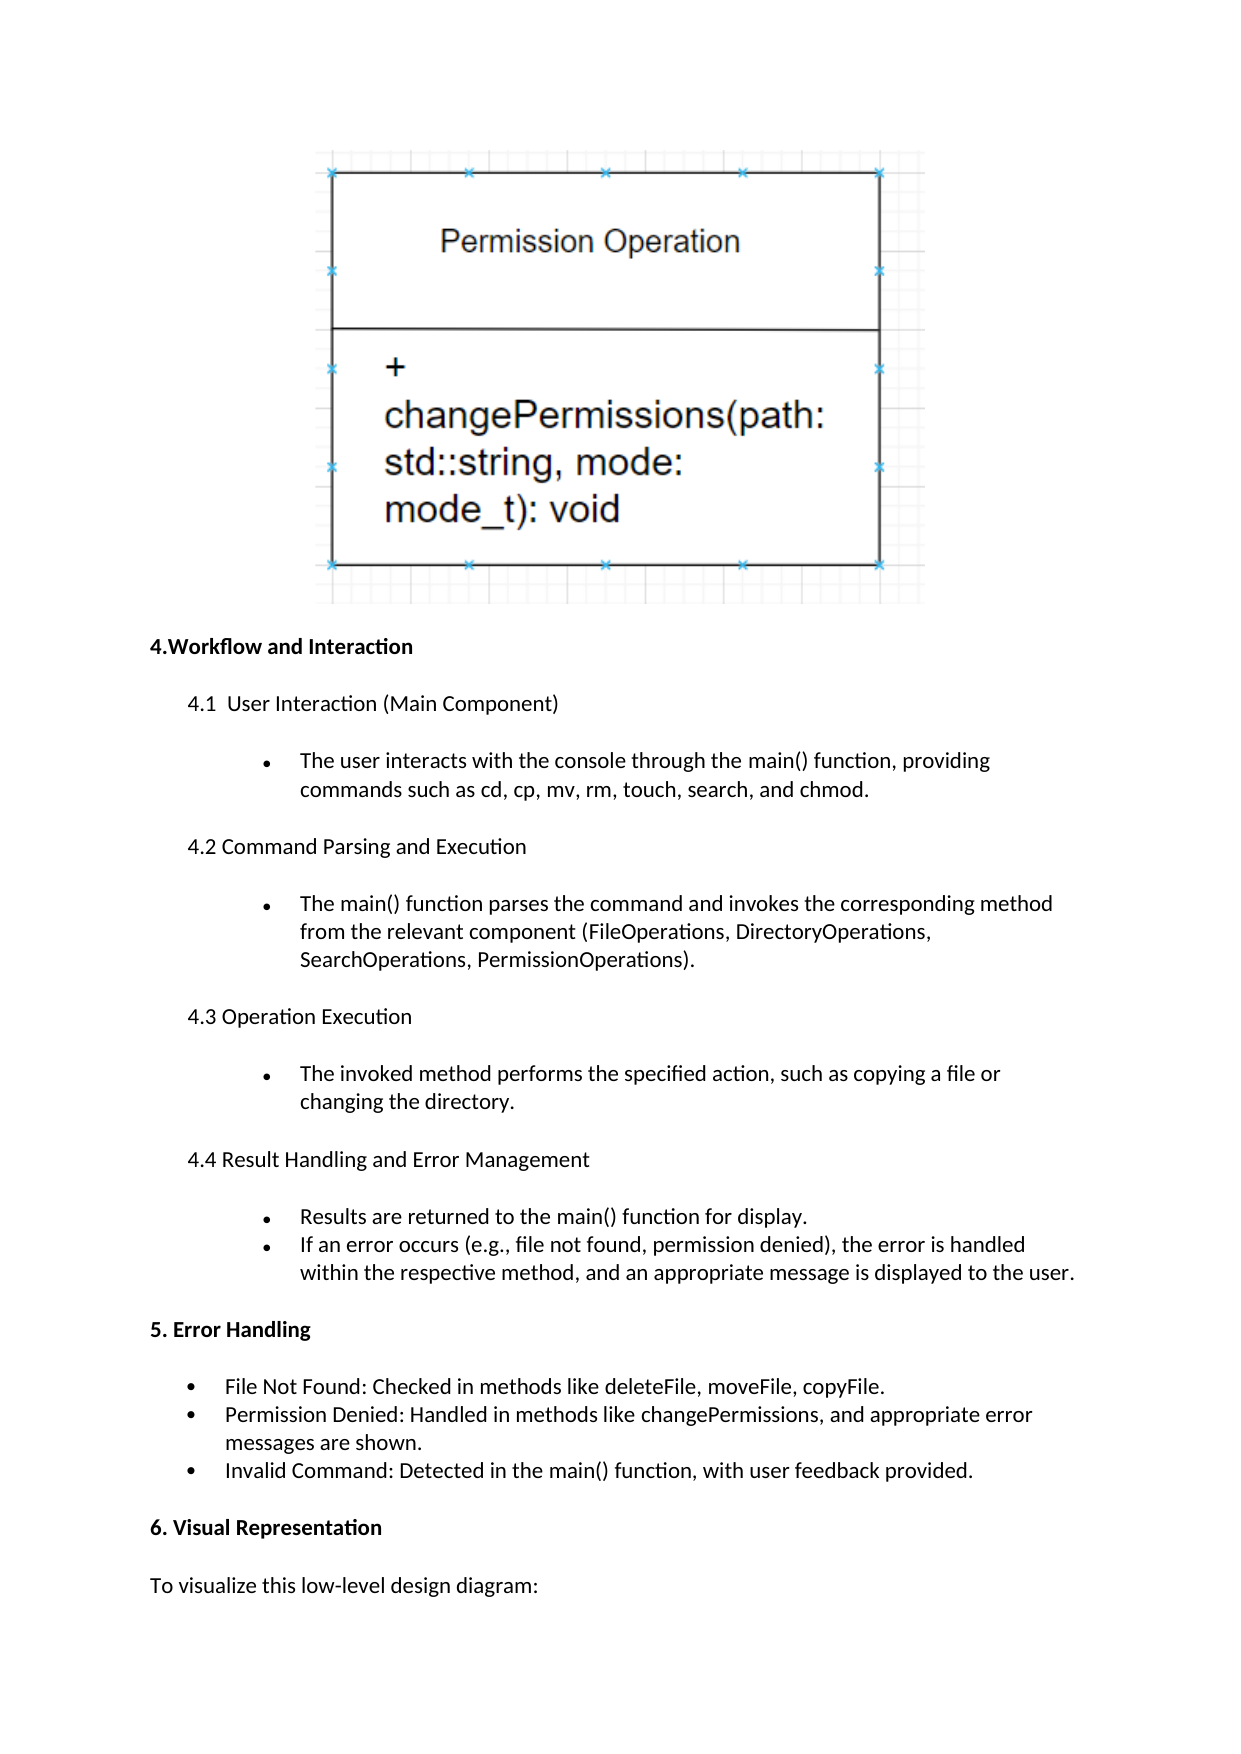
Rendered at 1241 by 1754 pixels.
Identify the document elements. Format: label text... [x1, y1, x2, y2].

list Permission Denied: Handled in methods like changePermissions, and appropriate error messages are shown. [187, 1400, 1090, 1456]
text 4.1 User Interaction (Main Component) [187, 689, 1090, 717]
subtitle 5. Error Handling [150, 1315, 1090, 1343]
list If an error occurs (e.g., file not found, permission denied), the error is handled within the respective method, and an appropriate message is displayed to the user. [262, 1230, 1090, 1286]
text To visualize this low-level design diagram: [150, 1571, 1090, 1599]
text 4.3 Operation Execution [187, 1002, 1090, 1030]
text 4.2 Command Parsing and Execution [187, 832, 1090, 860]
subtitle 4.Workflow and Interaction [150, 632, 1090, 660]
list Invalid Command: Detected in the main() function, with user feedback provided. [187, 1456, 1090, 1484]
list File Not Found: Checked in methods like deleteFile, moveFile, copyFile. [187, 1372, 1090, 1400]
list The user interacts with the console through the main() function, providing commands such as cd, cp, mv, rm, touch, search, and chmod. [262, 747, 1090, 803]
text 4.4 Result Handling and Error Management [187, 1145, 1090, 1173]
subtitle Visual Representation [150, 1513, 1090, 1542]
list The main() function parses the command and invokes the corresponding method from the relevant component (FileOperations, DirectoryOperations, SearchOperations, PermissionOperations). [262, 889, 1090, 973]
list Results are returned to the main() function for display. [262, 1202, 1090, 1230]
picture [315, 150, 925, 604]
list The invoked method performs the specified action, such as copying a file or changing the directory. [262, 1059, 1090, 1116]
